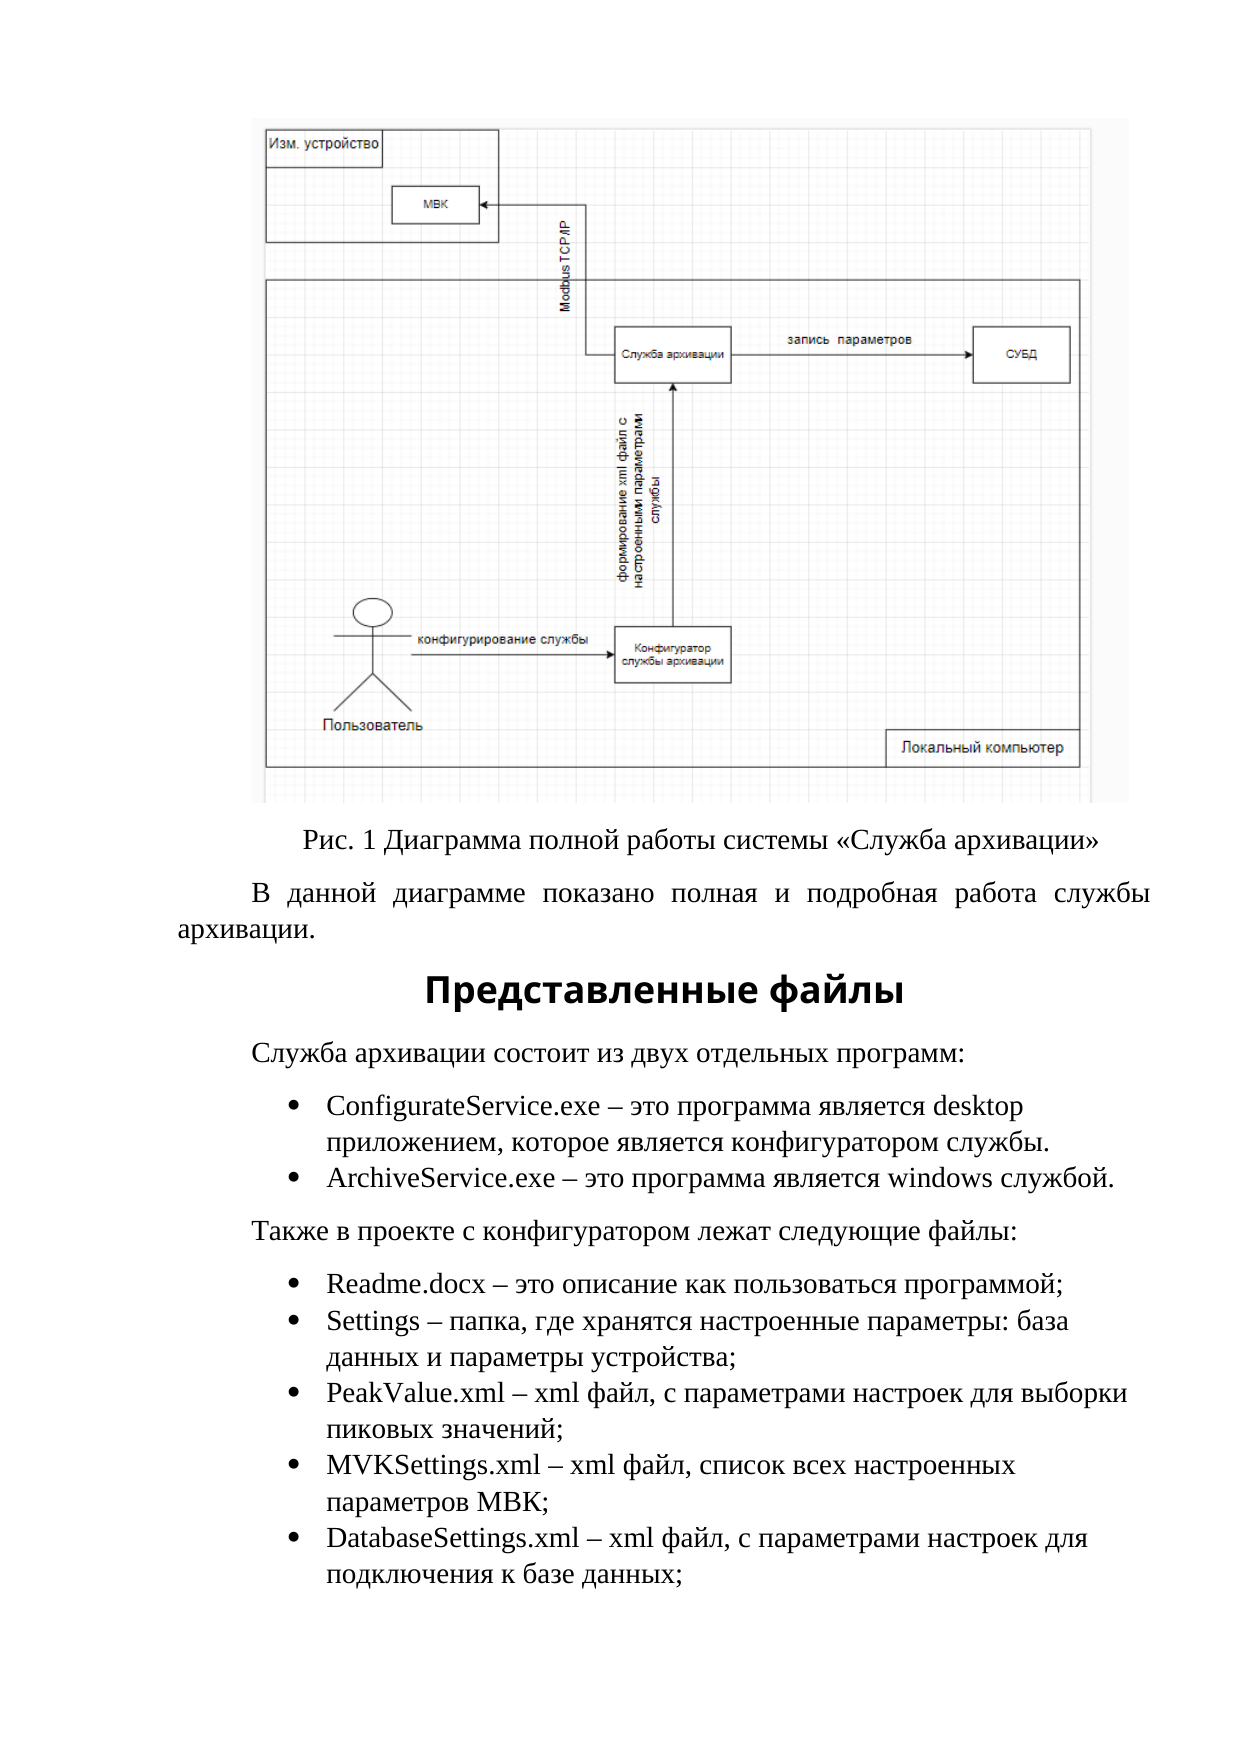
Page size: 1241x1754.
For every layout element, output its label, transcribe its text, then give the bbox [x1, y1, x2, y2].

list ArchiveService.exe – это программа является windows службой. [288, 1161, 1152, 1194]
list DatabaseSettings.xml – xml файл, с параметрами настроек для подключения к базе данных; [288, 1520, 1152, 1589]
text Также в проекте с конфигуратором лежат следующие файлы: [251, 1213, 1152, 1247]
text Представленные файлы [177, 964, 1152, 1015]
text Рис. 1 Диаграмма полной работы системы «Служба архивации» [177, 822, 1152, 855]
text Служба архивации состоит из двух отдельных программ: [177, 1035, 1152, 1069]
list Readme.docx – это описание как пользоваться программой; [288, 1266, 1152, 1300]
text В данной диаграмме показано полная и подробная работа службы архивации. [177, 875, 1152, 944]
list MVKSettings.xml – xml файл, список всех настроенных параметров МВК; [288, 1447, 1152, 1517]
list ConfigurateService.exe – это программа является desktop приложением, которое является конфигуратором службы. [288, 1088, 1152, 1158]
list Settings – папка, где хранятся настроенные параметры: база данных и параметры устройства; [288, 1303, 1152, 1372]
picture [251, 118, 1129, 803]
list PeakValue.xml – xml файл, с параметрами настроек для выборки пиковых значений; [288, 1375, 1152, 1445]
